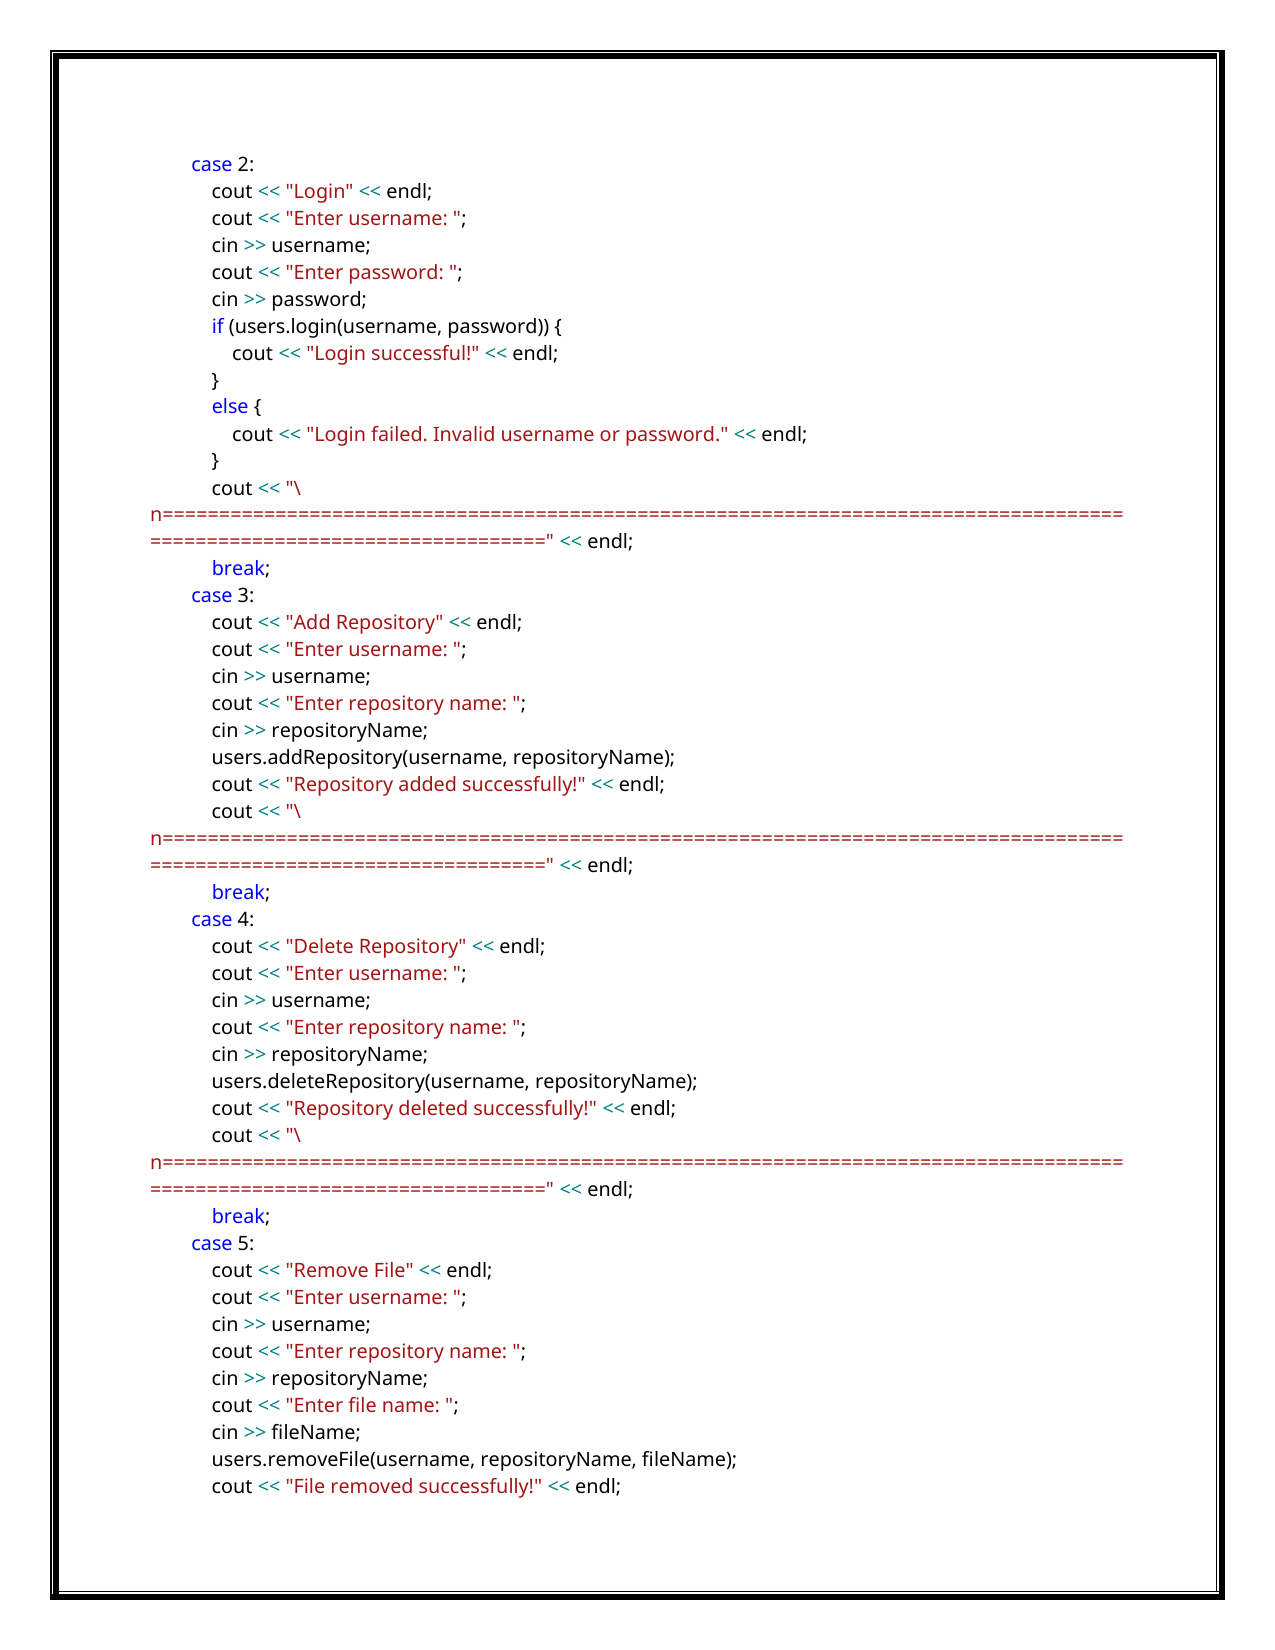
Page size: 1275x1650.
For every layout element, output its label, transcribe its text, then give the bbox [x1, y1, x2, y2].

text cout << "Enter file name: "; [150, 1391, 1125, 1418]
text break; [150, 555, 1125, 582]
text cin >> repositoryName; [150, 717, 1125, 743]
text cout << "Enter repository name: "; [150, 689, 1125, 717]
text case 4: [150, 905, 1125, 932]
text users.deleteRepository(username, repositoryName); [150, 1067, 1125, 1094]
text cout << "Login successful!" << endl; [150, 339, 1125, 366]
text cout << "Enter username: "; [150, 204, 1125, 231]
text cout << "Enter username: "; [150, 959, 1125, 986]
text cout << "Add Repository" << endl; [150, 609, 1125, 636]
text cout << "Login" << endl; [150, 177, 1125, 204]
text cout << "Enter username: "; [150, 1283, 1125, 1310]
text } [150, 366, 1125, 393]
text cout << "\n========================================================================================================================" << endl; [150, 474, 1125, 555]
text cin >> username; [150, 1310, 1125, 1337]
text case 3: [150, 582, 1125, 609]
text break; [150, 878, 1125, 905]
text cout << "Enter repository name: "; [150, 1013, 1125, 1040]
text if (users.login(username, password)) { [150, 312, 1125, 339]
text else { [150, 393, 1125, 420]
text cout << "\n========================================================================================================================" << endl; [150, 1121, 1125, 1202]
text cout << "Enter username: "; [150, 636, 1125, 663]
text cout << "Remove File" << endl; [150, 1256, 1125, 1283]
text users.removeFile(username, repositoryName, fileName); [150, 1445, 1125, 1472]
text cout << "Delete Repository" << endl; [150, 932, 1125, 959]
text } [150, 447, 1125, 474]
text case 5: [150, 1229, 1125, 1256]
text cout << "File removed successfully!" << endl; [150, 1472, 1125, 1499]
text cout << "Repository added successfully!" << endl; [150, 771, 1125, 797]
text cout << "Repository deleted successfully!" << endl; [150, 1094, 1125, 1121]
text cin >> username; [150, 663, 1125, 689]
text users.addRepository(username, repositoryName); [150, 743, 1125, 771]
text cin >> password; [150, 285, 1125, 312]
text cout << "Login failed. Invalid username or password." << endl; [150, 420, 1125, 447]
text cout << "\n========================================================================================================================" << endl; [150, 797, 1125, 878]
text cin >> repositoryName; [150, 1040, 1125, 1067]
text cout << "Enter password: "; [150, 258, 1125, 285]
text cin >> repositoryName; [150, 1364, 1125, 1391]
text cin >> fileName; [150, 1418, 1125, 1445]
text case 2: [150, 150, 1125, 177]
text cout << "Enter repository name: "; [150, 1337, 1125, 1364]
text cin >> username; [150, 986, 1125, 1013]
text cin >> username; [150, 231, 1125, 258]
text break; [150, 1202, 1125, 1229]
